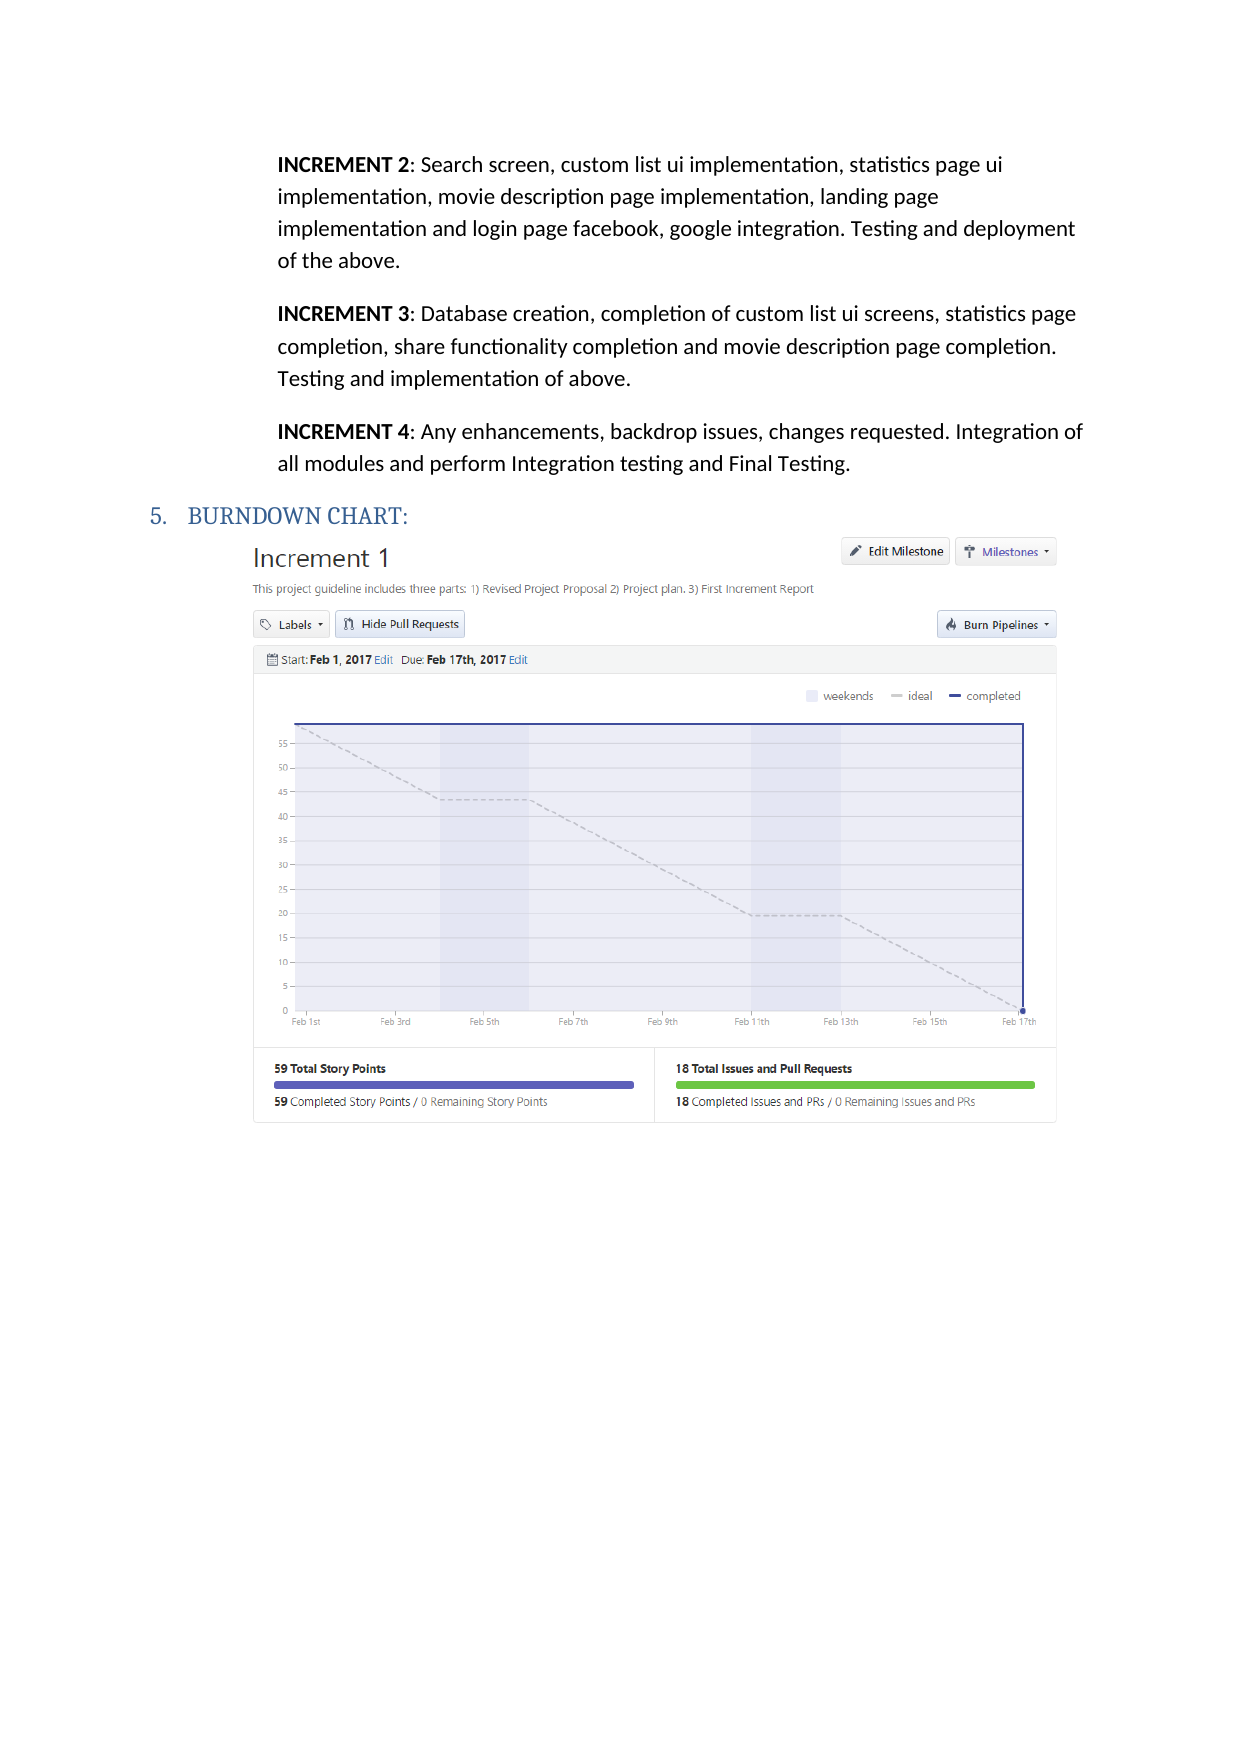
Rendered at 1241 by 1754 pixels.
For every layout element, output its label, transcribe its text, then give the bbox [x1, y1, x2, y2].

text INCREMENT 3: Database creation, completion of custom list ui screens, statistics page completion, share functionality completion and movie description page completion. Testing and implementation of above. [277, 299, 1090, 392]
text INCREMENT 4: Any enhancements, backdrop issues, changes requested. Integration of all modules and perform Integration testing and Final Testing. [277, 417, 1090, 477]
list BURNDOWN CHART: [150, 502, 1090, 531]
text INCREMENT 2: Search screen, custom list ui implementation, statistics page ui implementation, movie description page implementation, landing page implementation and login page facebook, google integration. Testing and deployment of the above. [277, 150, 1090, 274]
picture [187, 535, 1128, 1128]
